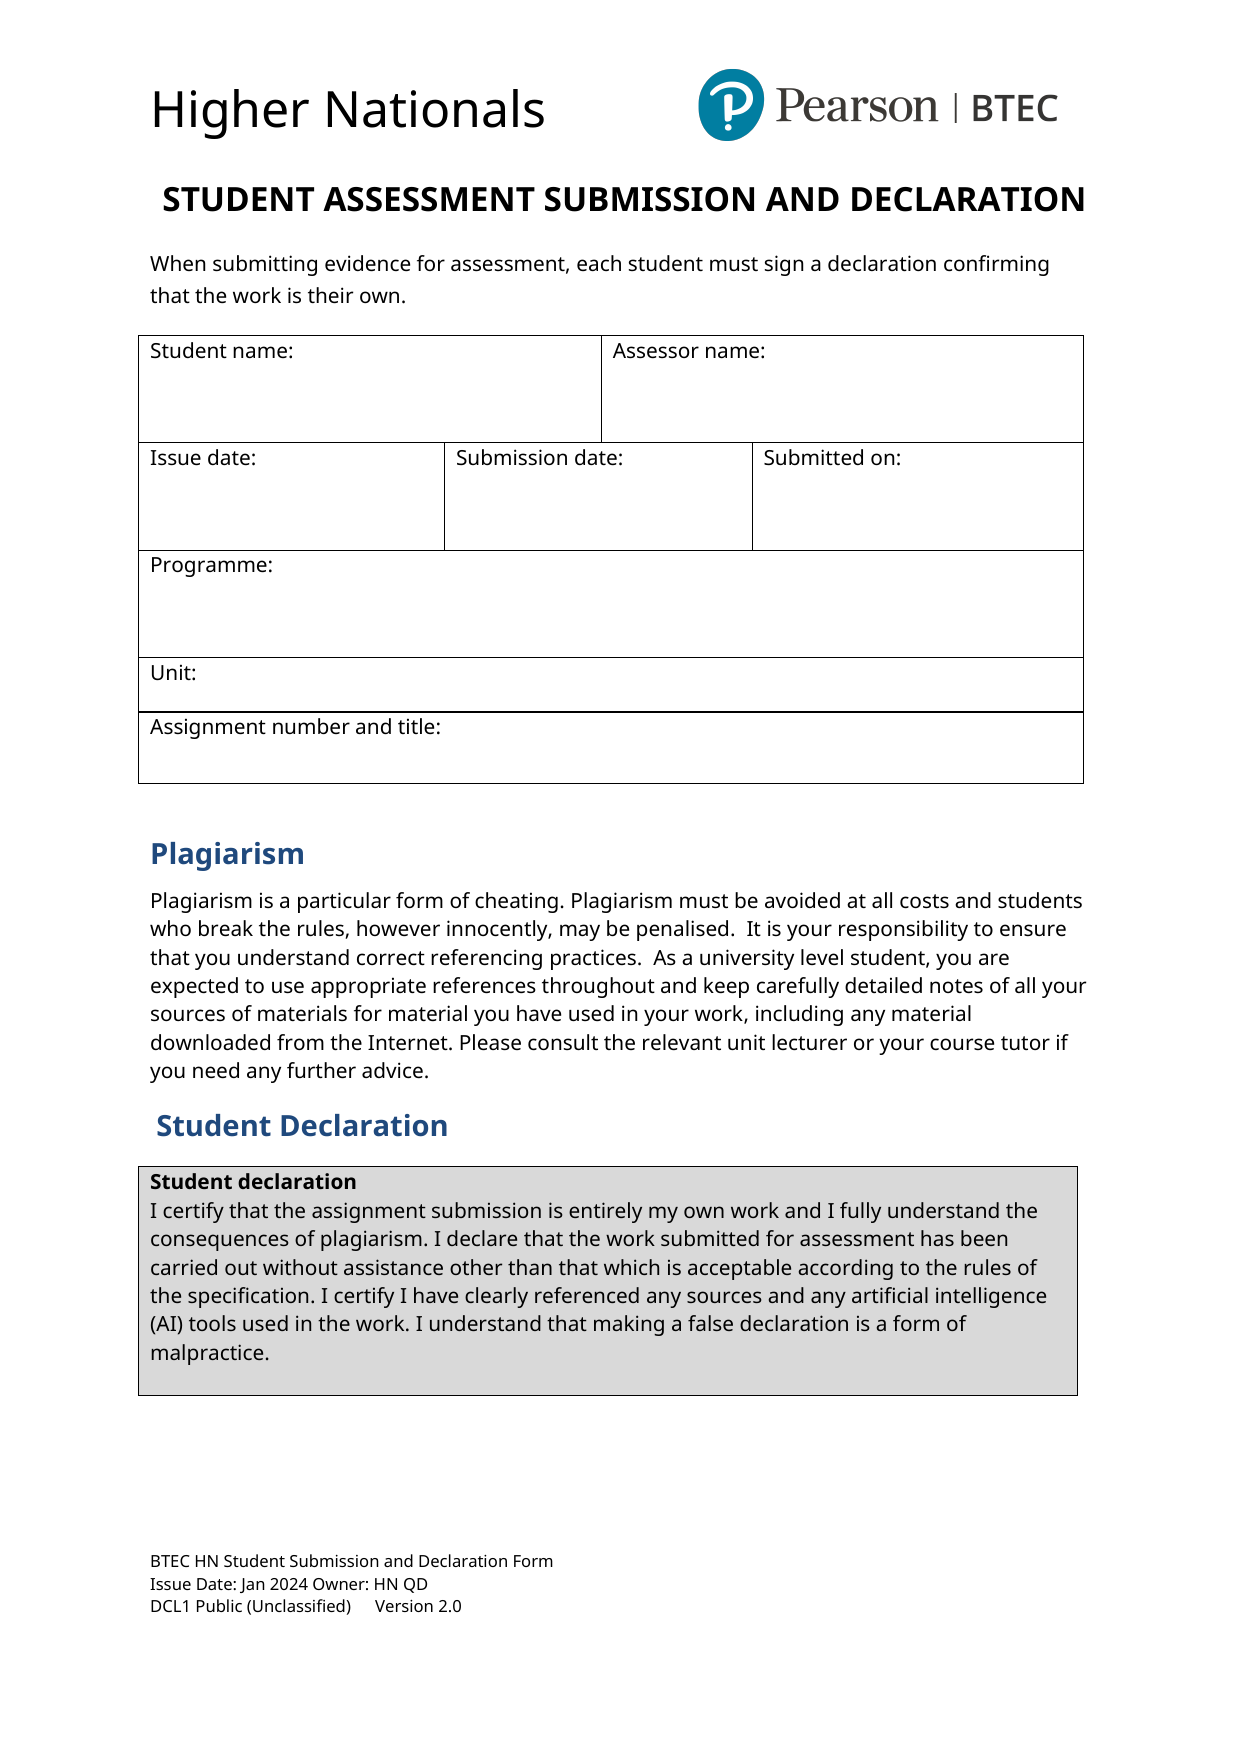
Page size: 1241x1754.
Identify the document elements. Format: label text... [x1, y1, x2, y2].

text Plagiarism [150, 834, 1090, 873]
text Student Assessment Submission and Declaration [150, 176, 1090, 221]
table_cell Submission date: [445, 443, 752, 549]
text When submitting evidence for assessment, each student must sign a declaration confirming that the work is their own. [150, 249, 1090, 310]
table_cell Unit: [139, 658, 1083, 711]
table_cell Submitted on: [753, 443, 1083, 549]
table_cell Issue date: [139, 443, 444, 549]
table_header Assessor name: [602, 336, 1083, 442]
text Student Declaration [150, 1106, 1090, 1145]
table_cell Programme: [139, 551, 1083, 657]
text Plagiarism is a particular form of cheating. Plagiarism must be avoided at all costs and students who break the rules, however innocently, may be penalised. It is your responsibility to ensure that you understand correct referencing practices. As a university level student, you are expected to use appropriate references throughout and keep carefully detailed notes of all your sources of materials for material you have used in your work, including any material downloaded from the Internet. Please consult the relevant unit lecturer or your course tutor if you need any further advice. [150, 886, 1090, 1085]
table_header Student name: [139, 336, 601, 442]
picture [690, 61, 1069, 146]
table_cell Assignment number and title: [139, 713, 1083, 783]
